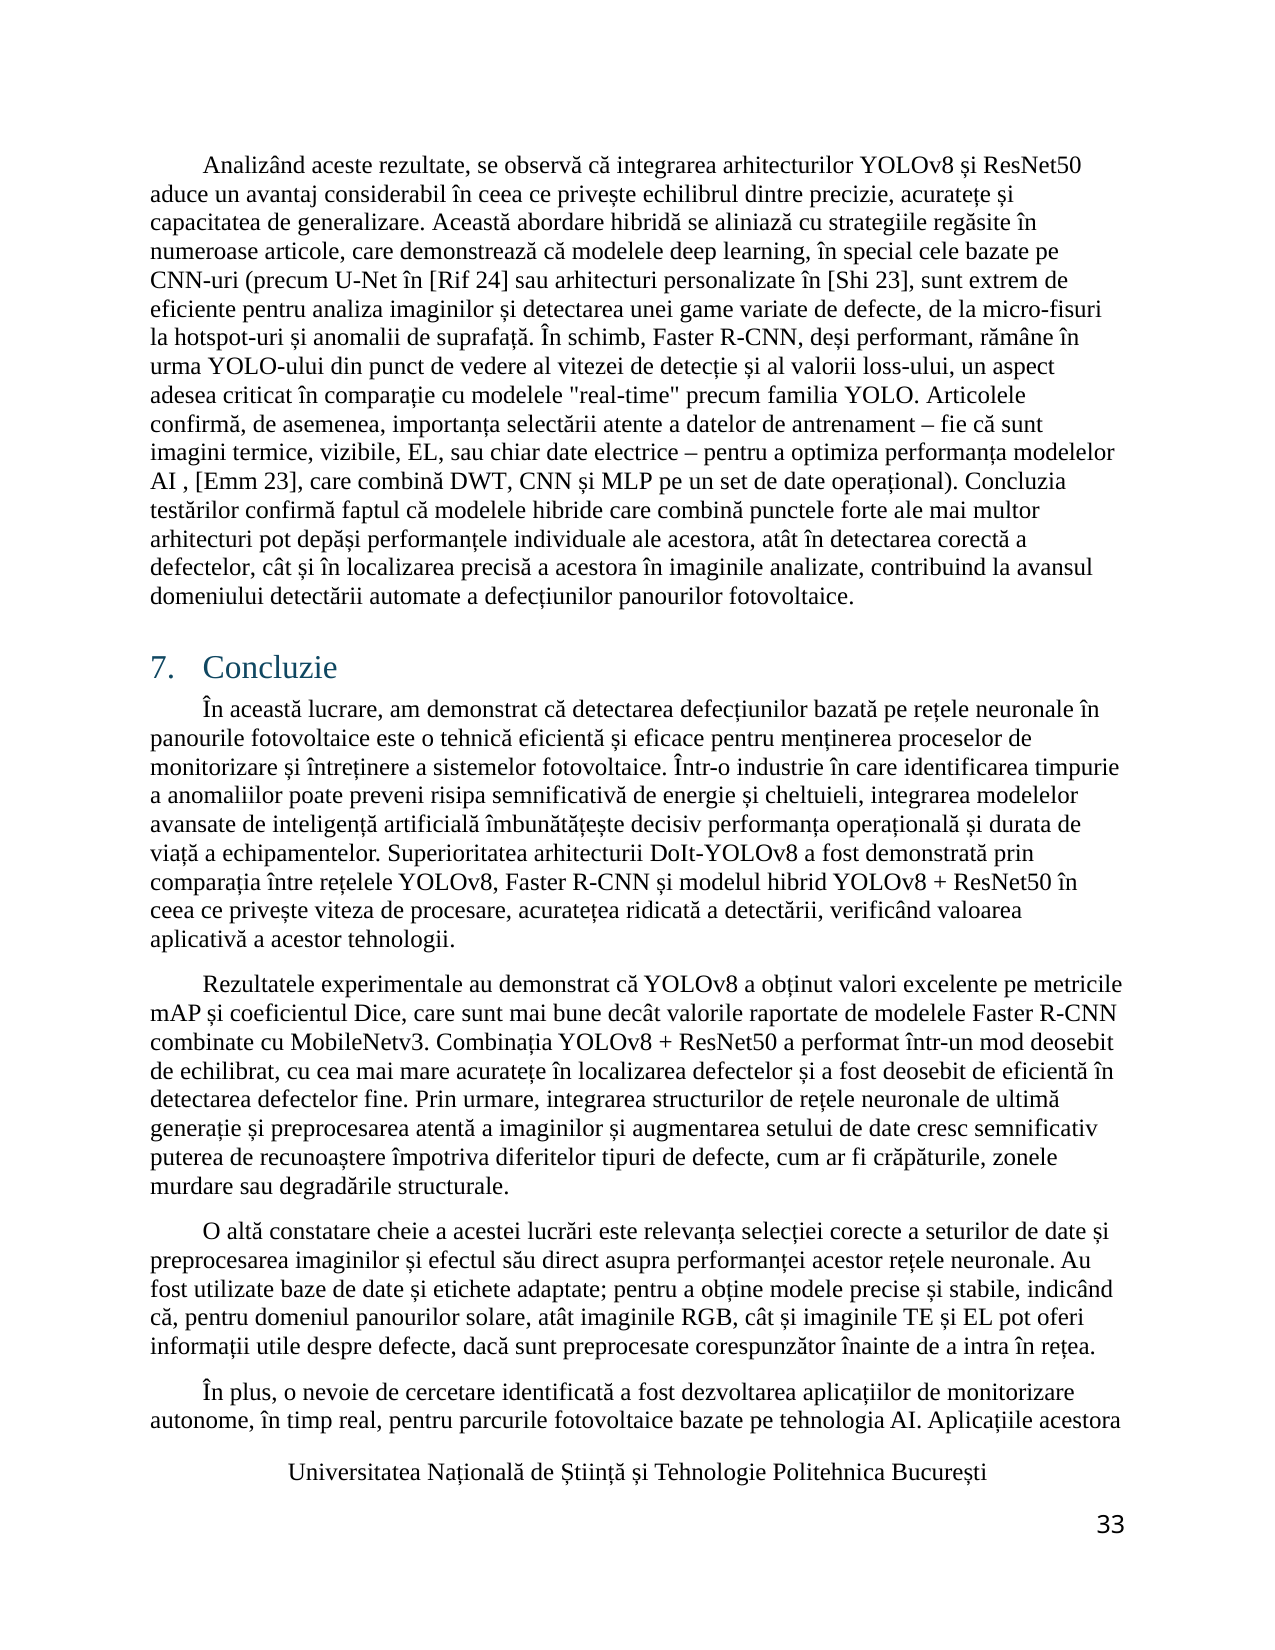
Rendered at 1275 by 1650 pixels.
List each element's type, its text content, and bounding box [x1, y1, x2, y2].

subtitle Concluzie [150, 647, 1125, 686]
text În această lucrare, am demonstrat că detectarea defecțiunilor bazată pe rețele neuronale în panourile fotovoltaice este o tehnică eficientă și eficace pentru menținerea proceselor de monitorizare și întreținere a sistemelor fotovoltaice. Într-o industrie în care identificarea timpurie a anomaliilor poate preveni risipa semnificativă de energie și cheltuieli, integrarea modelelor avansate de inteligență artificială îmbunătățește decisiv performanța operațională și durata de viață a echipamentelor. Superioritatea arhitecturii DoIt-YOLOv8 a fost demonstrată prin comparația între rețelele YOLOv8, Faster R-CNN și modelul hibrid YOLOv8 + ResNet50 în ceea ce privește viteza de procesare, acuratețea ridicată a detectării, verificând valoarea aplicativă a acestor tehnologii. [150, 694, 1125, 953]
text O altă constatare cheie a acestei lucrări este relevanța selecției corecte a seturilor de date și preprocesarea imaginilor și efectul său direct asupra performanței acestor rețele neuronale. Au fost utilizate baze de date și etichete adaptate; pentru a obține modele precise și stabile, indicând că, pentru domeniul panourilor solare, atât imaginile RGB, cât și imaginile TE și EL pot oferi informații utile despre defecte, dacă sunt preprocesate corespunzător înainte de a intra în rețea. [150, 1216, 1125, 1360]
text Rezultatele experimentale au demonstrat că YOLOv8 a obținut valori excelente pe metricile mAP și coeficientul Dice, care sunt mai bune decât valorile raportate de modelele Faster R-CNN combinate cu MobileNetv3. Combinația YOLOv8 + ResNet50 a performat într-un mod deosebit de echilibrat, cu cea mai mare acuratețe în localizarea defectelor și a fost deosebit de eficientă în detectarea defectelor fine. Prin urmare, integrarea structurilor de rețele neuronale de ultimă generație și preprocesarea atentă a imaginilor și augmentarea setului de date cresc semnificativ puterea de recunoaștere împotriva diferitelor tipuri de defecte, cum ar fi crăpăturile, zonele murdare sau degradările structurale. [150, 969, 1125, 1199]
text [150, 1377, 1125, 1434]
text Analizând aceste rezultate, se observă că integrarea arhitecturilor YOLOv8 și ResNet50 aduce un avantaj considerabil în ceea ce privește echilibrul dintre precizie, acuratețe și capacitatea de generalizare. Această abordare hibridă se aliniază cu strategiile regăsite în numeroase articole, care demonstrează că modelele deep learning, în special cele bazate pe CNN-uri (precum U-Net în [Rif 24] sau arhitecturi personalizate în [Shi 23], sunt extrem de eficiente pentru analiza imaginilor și detectarea unei game variate de defecte, de la micro-fisuri la hotspot-uri și anomalii de suprafață. În schimb, Faster R-CNN, deși performant, rămâne în urma YOLO-ului din punct de vedere al vitezei de detecție și al valorii loss-ului, un aspect adesea criticat în comparație cu modelele "real-time" precum familia YOLO. Articolele confirmă, de asemenea, importanța selectării atente a datelor de antrenament – fie că sunt imagini termice, vizibile, EL, sau chiar date electrice – pentru a optimiza performanța modelelor AI , [Emm 23], care combină DWT, CNN și MLP pe un set de date operațional). Concluzia testărilor confirmă faptul că modelele hibride care combină punctele forte ale mai multor arhitecturi pot depăși performanțele individuale ale acestora, atât în detectarea corectă a defectelor, cât și în localizarea precisă a acestora în imaginile analizate, contribuind la avansul domeniului detectării automate a defecțiunilor panourilor fotovoltaice. [150, 150, 1125, 610]
